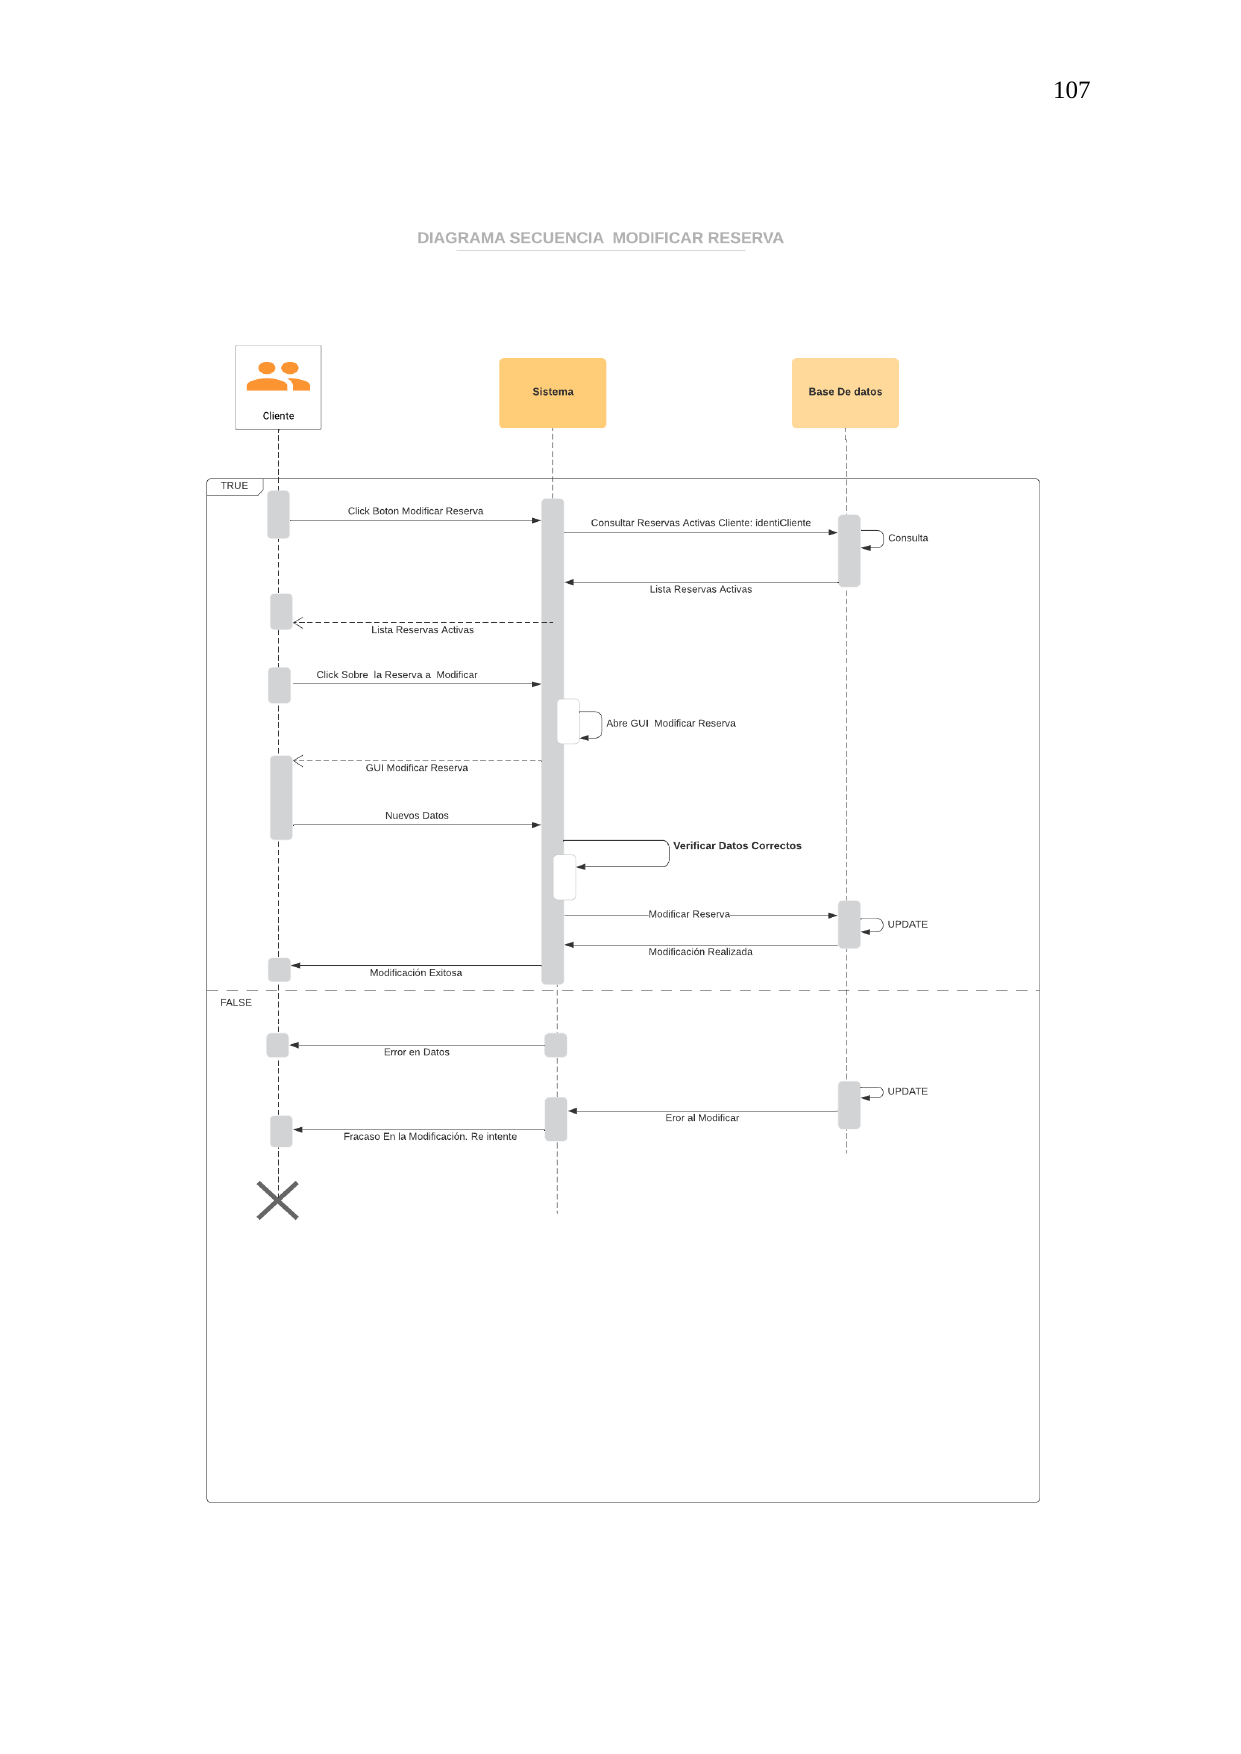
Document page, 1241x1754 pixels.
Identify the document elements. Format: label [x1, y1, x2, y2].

picture [152, 150, 1093, 1580]
